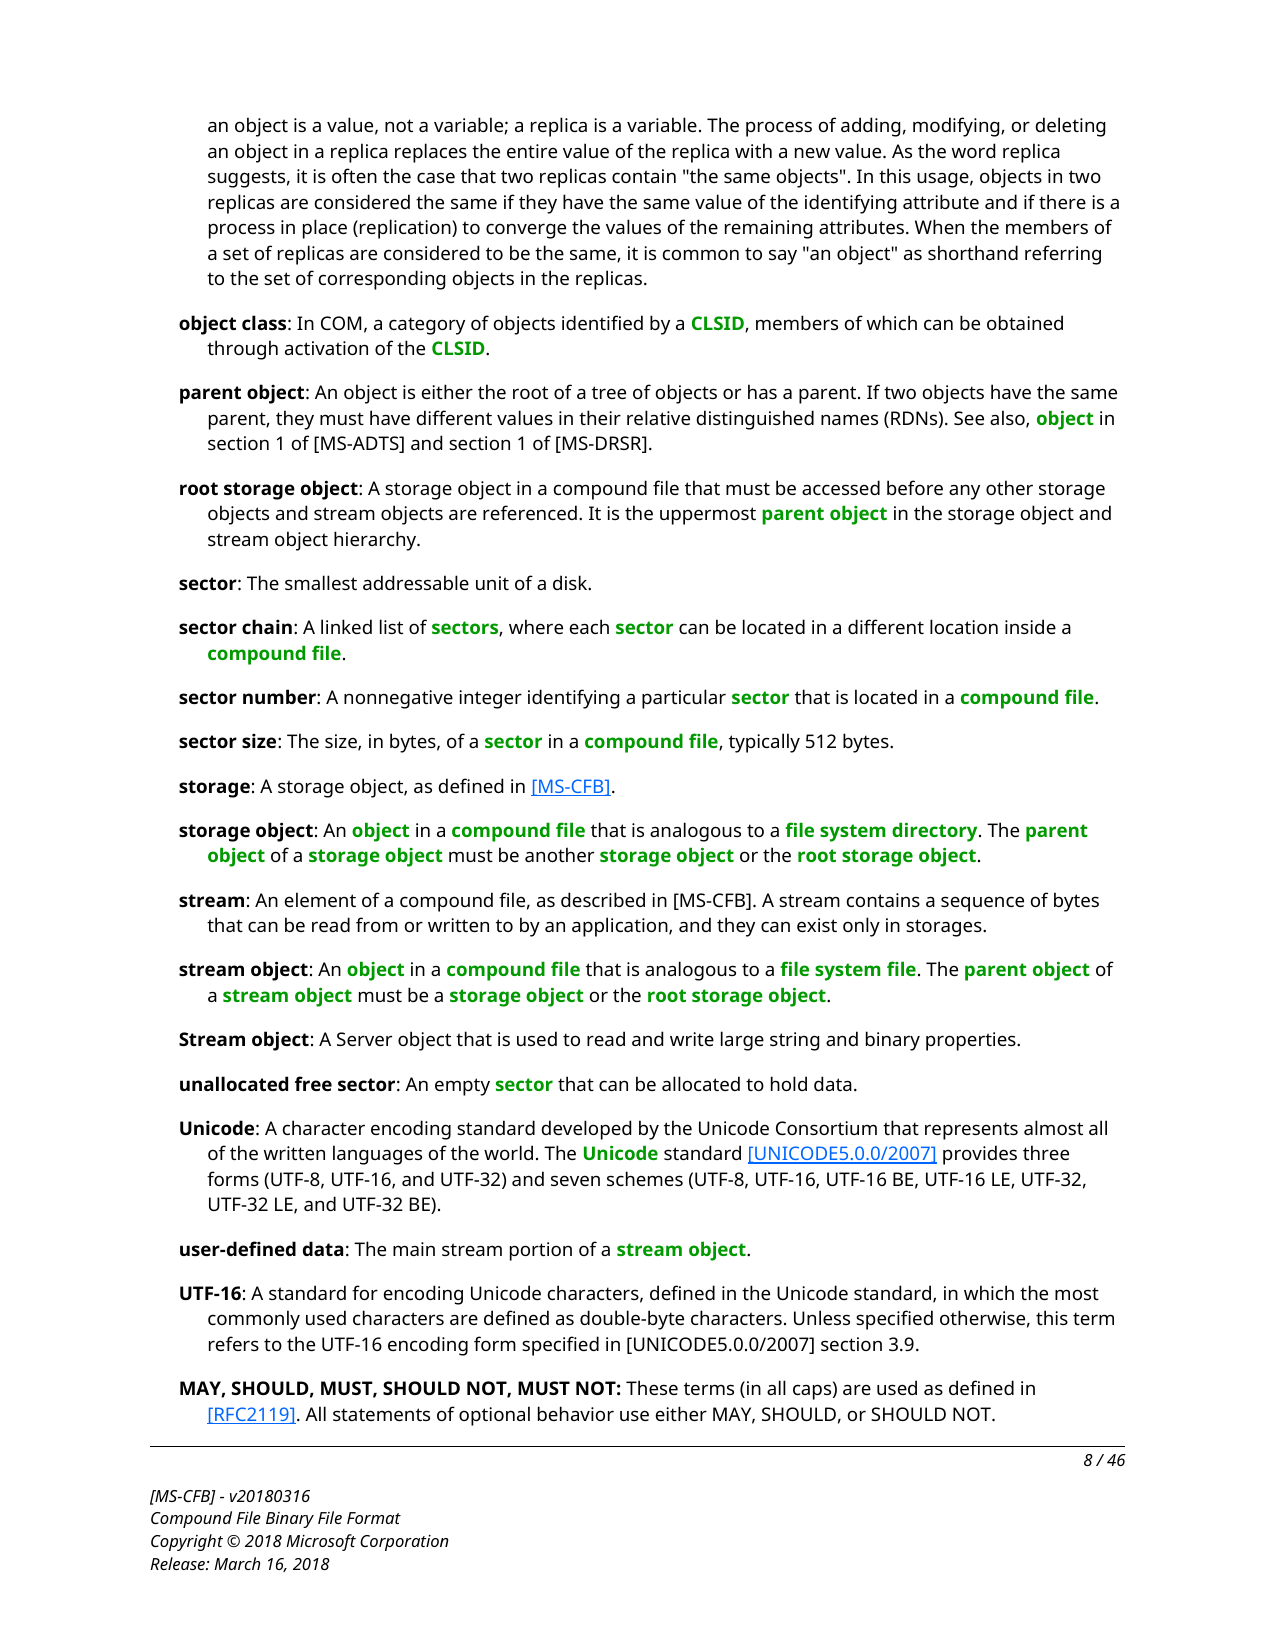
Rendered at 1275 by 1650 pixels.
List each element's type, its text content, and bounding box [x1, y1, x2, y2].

text root storage object: A storage object in a compound file that must be accessed before any other storage objects and stream objects are referenced. It is the uppermost parent object in the storage object and stream object hierarchy. [178, 475, 1125, 552]
text Unicode: A character encoding standard developed by the Unicode Consortium that represents almost all of the written languages of the world. The Unicode standard [UNICODE5.0.0/2007] provides three forms (UTF-8, UTF-16, and UTF-32) and seven schemes (UTF-8, UTF-16, UTF-16 BE, UTF-16 LE, UTF-32, UTF-32 LE, and UTF-32 BE). [178, 1115, 1125, 1217]
text sector number: A nonnegative integer identifying a particular sector that is located in a compound file. [178, 684, 1125, 710]
text Stream object: A Server object that is used to read and write large string and binary properties. [178, 1027, 1125, 1052]
text UTF-16: A standard for encoding Unicode characters, defined in the Unicode standard, in which the most commonly used characters are defined as double-byte characters. Unless specified otherwise, this term refers to the UTF-16 encoding form specified in [UNICODE5.0.0/2007] section 3.9. [178, 1280, 1125, 1357]
text user-defined data: The main stream portion of a stream object. [178, 1236, 1125, 1261]
text storage: A storage object, as defined in [MS-CFB]. [178, 773, 1125, 798]
text stream object: An object in a compound file that is analogous to a file system file. The parent object of a stream object must be a storage object or the root storage object. [178, 957, 1125, 1008]
text sector: The smallest addressable unit of a disk. [178, 570, 1125, 596]
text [178, 112, 1125, 291]
text MAY, SHOULD, MUST, SHOULD NOT, MUST NOT: These terms (in all caps) are used as defined in [RFC2119]. All statements of optional behavior use either MAY, SHOULD, or SHOULD NOT. [178, 1376, 1125, 1427]
text sector size: The size, in bytes, of a sector in a compound file, typically 512 bytes. [178, 729, 1125, 754]
text stream: An element of a compound file, as described in [MS-CFB]. A stream contains a sequence of bytes that can be read from or written to by an application, and they can exist only in storages. [178, 887, 1125, 938]
text parent object: An object is either the root of a tree of objects or has a parent. If two objects have the same parent, they must have different values in their relative distinguished names (RDNs). See also, object in section 1 of [MS-ADTS] and section 1 of [MS-DRSR]. [178, 380, 1125, 456]
text sector chain: A linked list of sectors, where each sector can be located in a different location inside a compound file. [178, 614, 1125, 666]
text object class: In COM, a category of objects identified by a CLSID, members of which can be obtained through activation of the CLSID. [178, 310, 1125, 361]
text unallocated free sector: An empty sector that can be allocated to hold data. [178, 1071, 1125, 1096]
text storage object: An object in a compound file that is analogous to a file system directory. The parent object of a storage object must be another storage object or the root storage object. [178, 817, 1125, 868]
